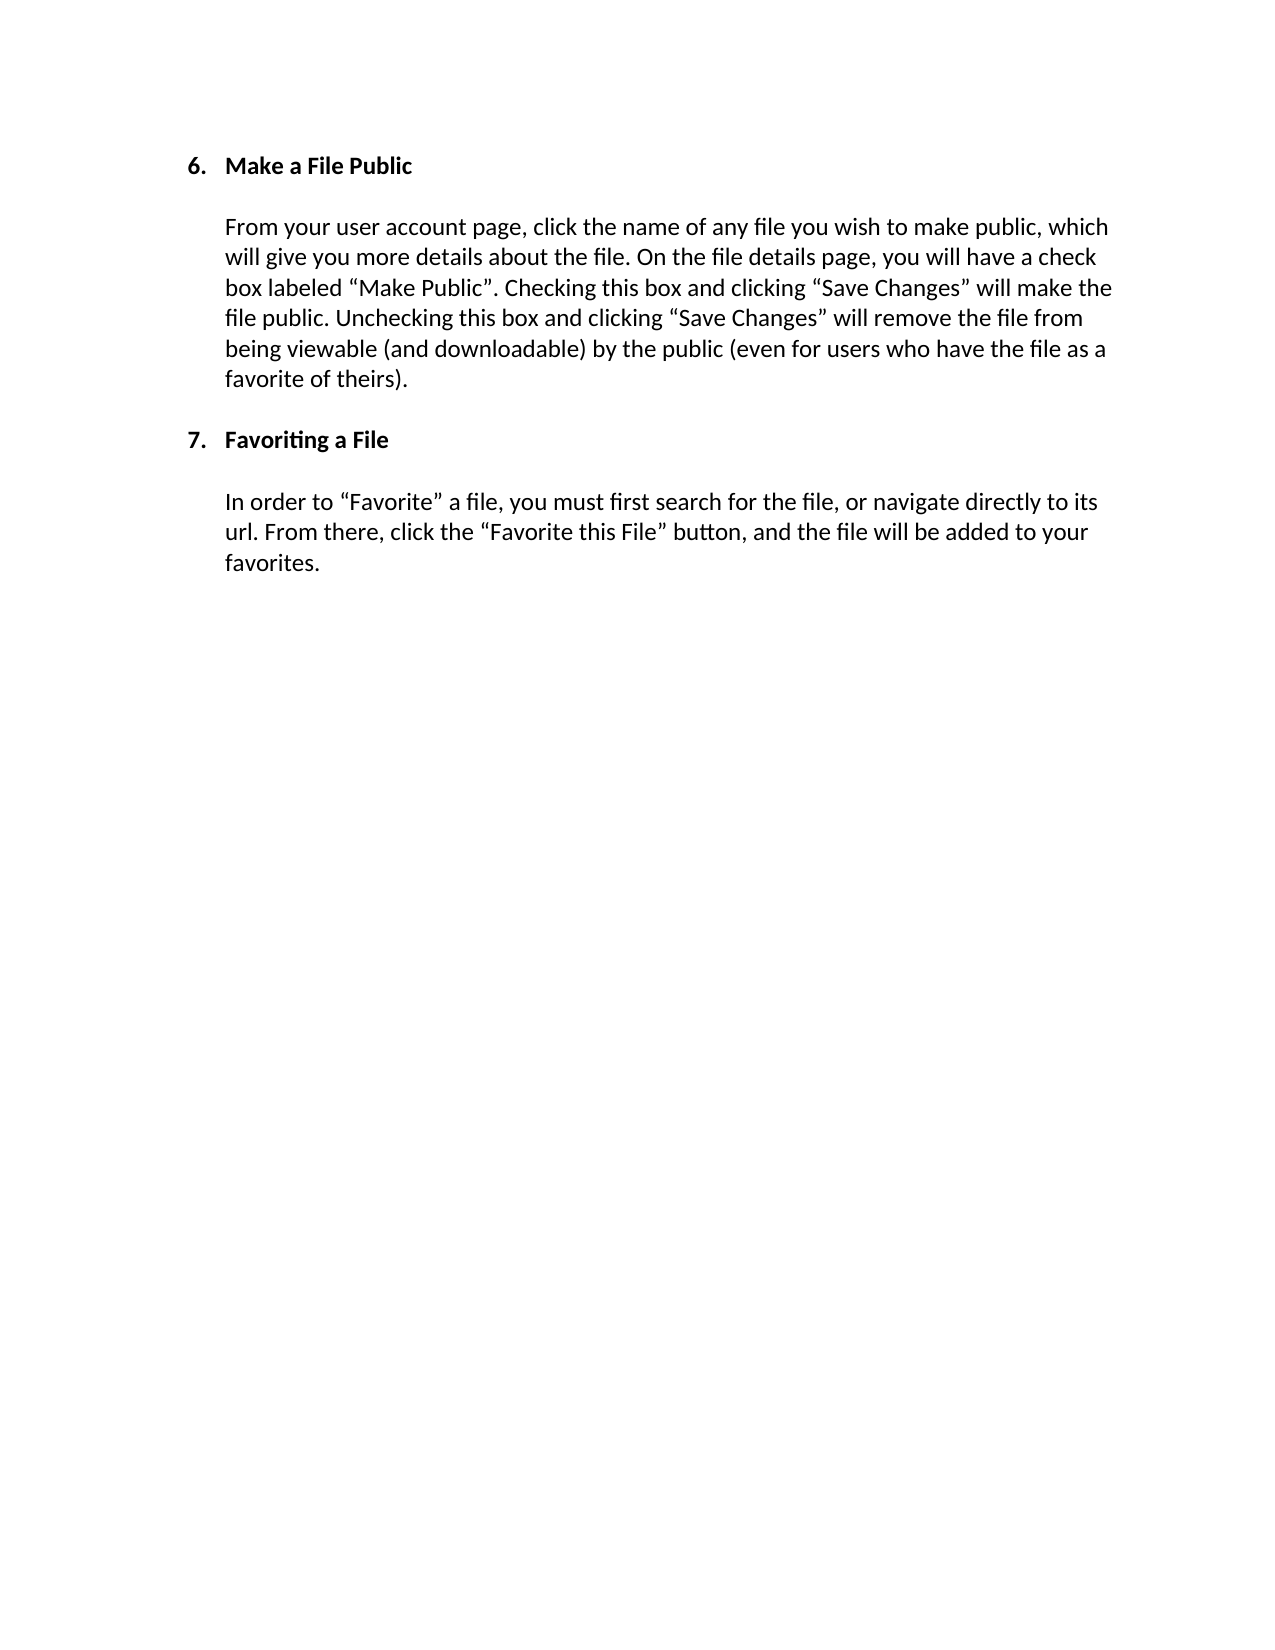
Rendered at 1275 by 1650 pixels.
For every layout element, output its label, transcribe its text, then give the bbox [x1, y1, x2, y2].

list Favoriting a File [187, 425, 1125, 455]
text In order to “Favorite” a file, you must first search for the file, or navigate directly to its url. From there, click the “Favorite this File” button, and the file will be added to your favorites. [225, 486, 1125, 577]
text From your user account page, click the name of any file you wish to make public, which will give you more details about the file. On the file details page, you will have a check box labeled “Make Public”. Checking this box and clicking “Save Changes” will make the file public. Unchecking this box and clicking “Save Changes” will remove the file from being viewable (and downloadable) by the public (even for users who have the file as a favorite of theirs). [225, 211, 1125, 394]
list Make a File Public [187, 150, 1125, 181]
